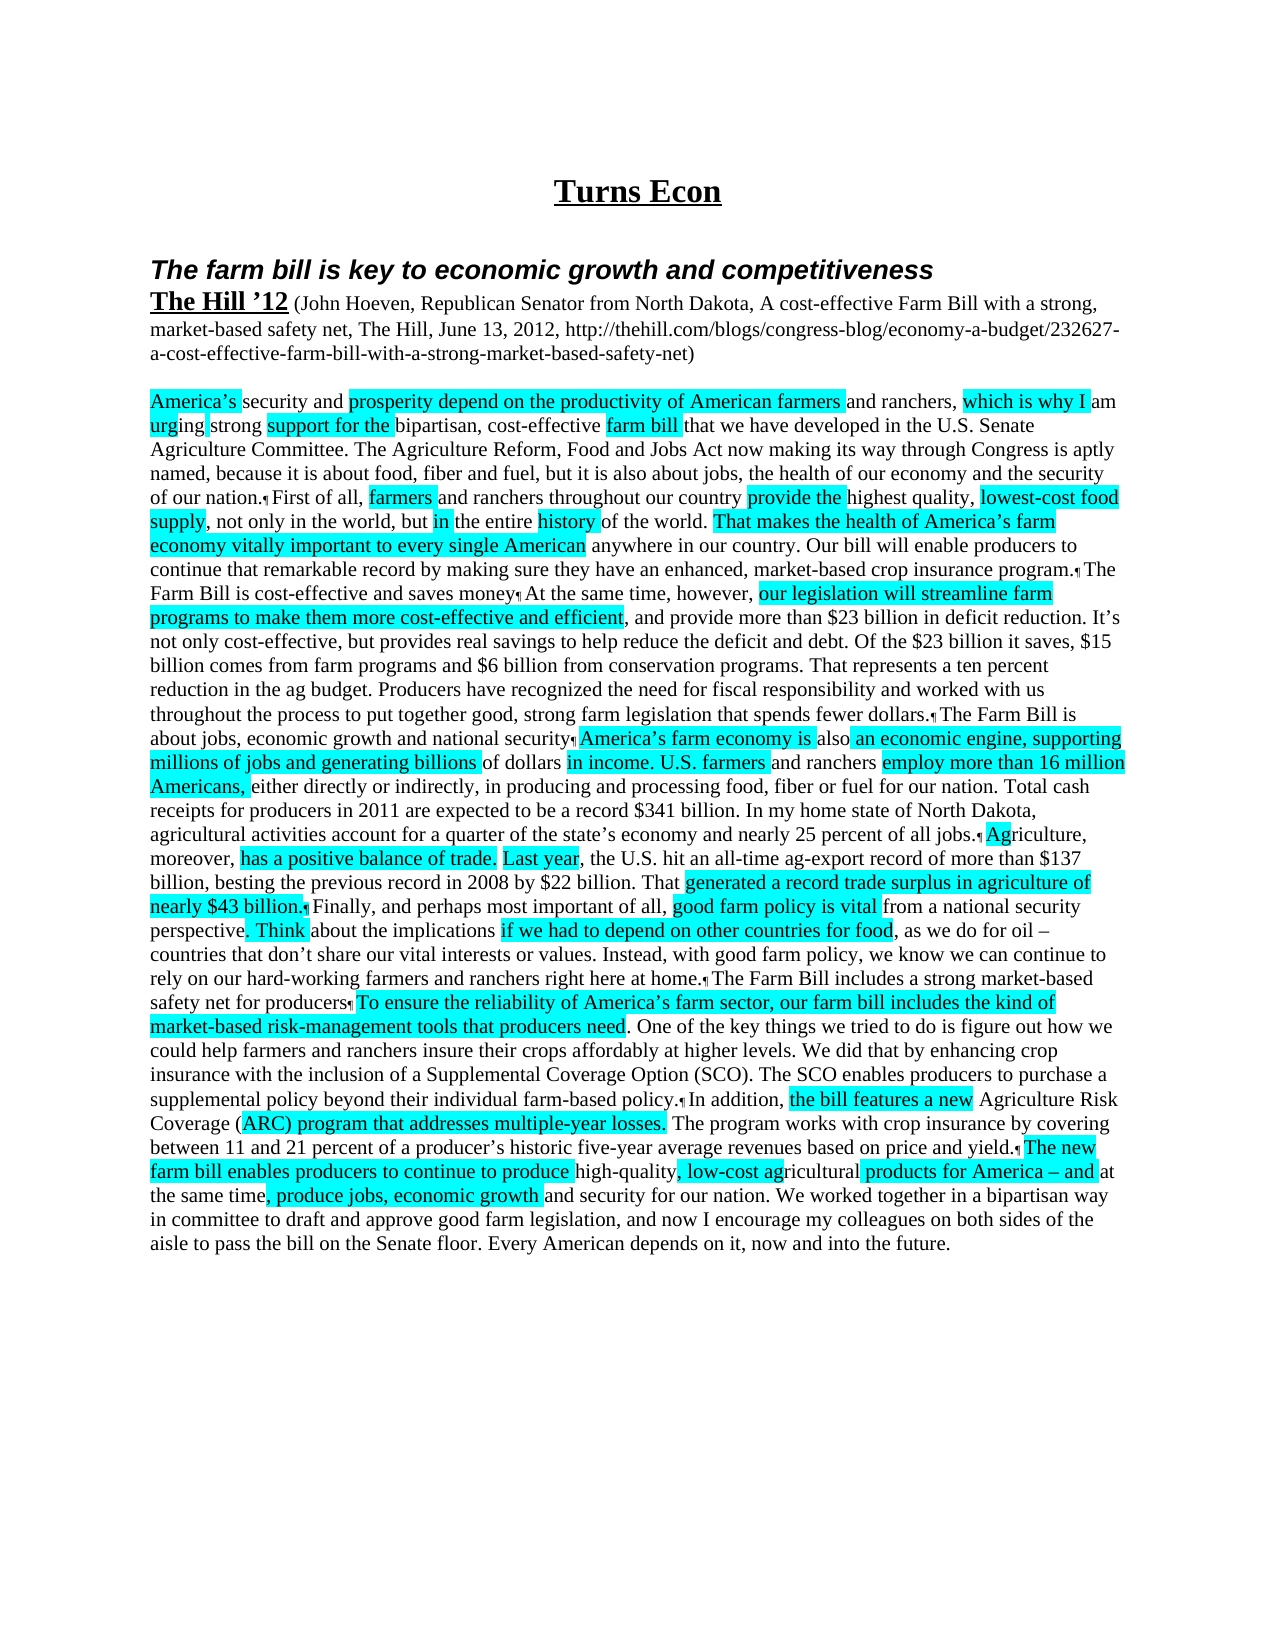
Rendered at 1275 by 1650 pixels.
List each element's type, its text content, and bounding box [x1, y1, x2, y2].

text Turns Econ [150, 171, 1125, 209]
text The farm bill is key to economic growth and competitiveness [150, 254, 1125, 285]
text The Hill ’12 (John Hoeven, Republican Senator from North Dakota, A cost-effective Farm Bill with a strong, market-based safety net, The Hill, June 13, 2012, http://thehill.com/blogs/congress-blog/economy-a-budget/232627-a-cost-effective-farm-bill-with-a-strong-market-based-safety-net) [150, 285, 1125, 364]
text America’s security and prosperity depend on the productivity of American farmers and ranchers, which is why I am urging strong support for the bipartisan, cost-effective farm bill that we have developed in the U.S. Senate Agriculture Committee. The Agriculture Reform, Food and Jobs Act now making its way through Congress is aptly named, because it is about food, fiber and fuel, but it is also about jobs, the health of our economy and the security of our nation.¶ First of all, farmers and ranchers throughout our country provide the highest quality, lowest-cost food supply, not only in the world, but in the entire history of the world. That makes the health of America’s farm economy vitally important to every single American anywhere in our country. Our bill will enable producers to continue that remarkable record by making sure they have an enhanced, market-based crop insurance program.¶ The Farm Bill is cost-effective and saves money¶ At the same time, however, our legislation will streamline farm programs to make them more cost-effective and efficient, and provide more than $23 billion in deficit reduction. It’s not only cost-effective, but provides real savings to help reduce the deficit and debt. Of the $23 billion it saves, $15 billion comes from farm programs and $6 billion from conservation programs. That represents a ten percent reduction in the ag budget. Producers have recognized the need for fiscal responsibility and worked with us throughout the process to put together good, strong farm legislation that spends fewer dollars.¶ The Farm Bill is about jobs, economic growth and national security¶ America’s farm economy is also an economic engine, supporting millions of jobs and generating billions of dollars in income. U.S. farmers and ranchers employ more than 16 million Americans, either directly or indirectly, in producing and processing food, fiber or fuel for our nation. Total cash receipts for producers in 2011 are expected to be a record $341 billion. In my home state of North Dakota, agricultural activities account for a quarter of the state’s economy and nearly 25 percent of all jobs.¶ Agriculture, moreover, has a positive balance of trade. Last year, the U.S. hit an all-time ag-export record of more than $137 billion, besting the previous record in 2008 by $22 billion. That generated a record trade surplus in agriculture of nearly $43 billion.¶ Finally, and perhaps most important of all, good farm policy is vital from a national security perspective. Think about the implications if we had to depend on other countries for food, as we do for oil – countries that don’t share our vital interests or values. Instead, with good farm policy, we know we can continue to rely on our hard-working farmers and ranchers right here at home.¶ The Farm Bill includes a strong market-based safety net for producers¶ To ensure the reliability of America’s farm sector, our farm bill includes the kind of market-based risk-management tools that producers need. One of the key things we tried to do is figure out how we could help farmers and ranchers insure their crops affordably at higher levels. We did that by enhancing crop insurance with the inclusion of a Supplemental Coverage Option (SCO). The SCO enables producers to purchase a supplemental policy beyond their individual farm-based policy.¶ In addition, the bill features a new Agriculture Risk Coverage (ARC) program that addresses multiple-year losses. The program works with crop insurance by covering between 11 and 21 percent of a producer’s historic five-year average revenues based on price and yield.¶ The new farm bill enables producers to continue to produce high-quality, low-cost agricultural products for America – and at the same time, produce jobs, economic growth and security for our nation. We worked together in a bipartisan way in committee to draft and approve good farm legislation, and now I encourage my colleagues on both sides of the aisle to pass the bill on the Senate floor. Every American depends on it, now and into the future. [150, 389, 1125, 1255]
